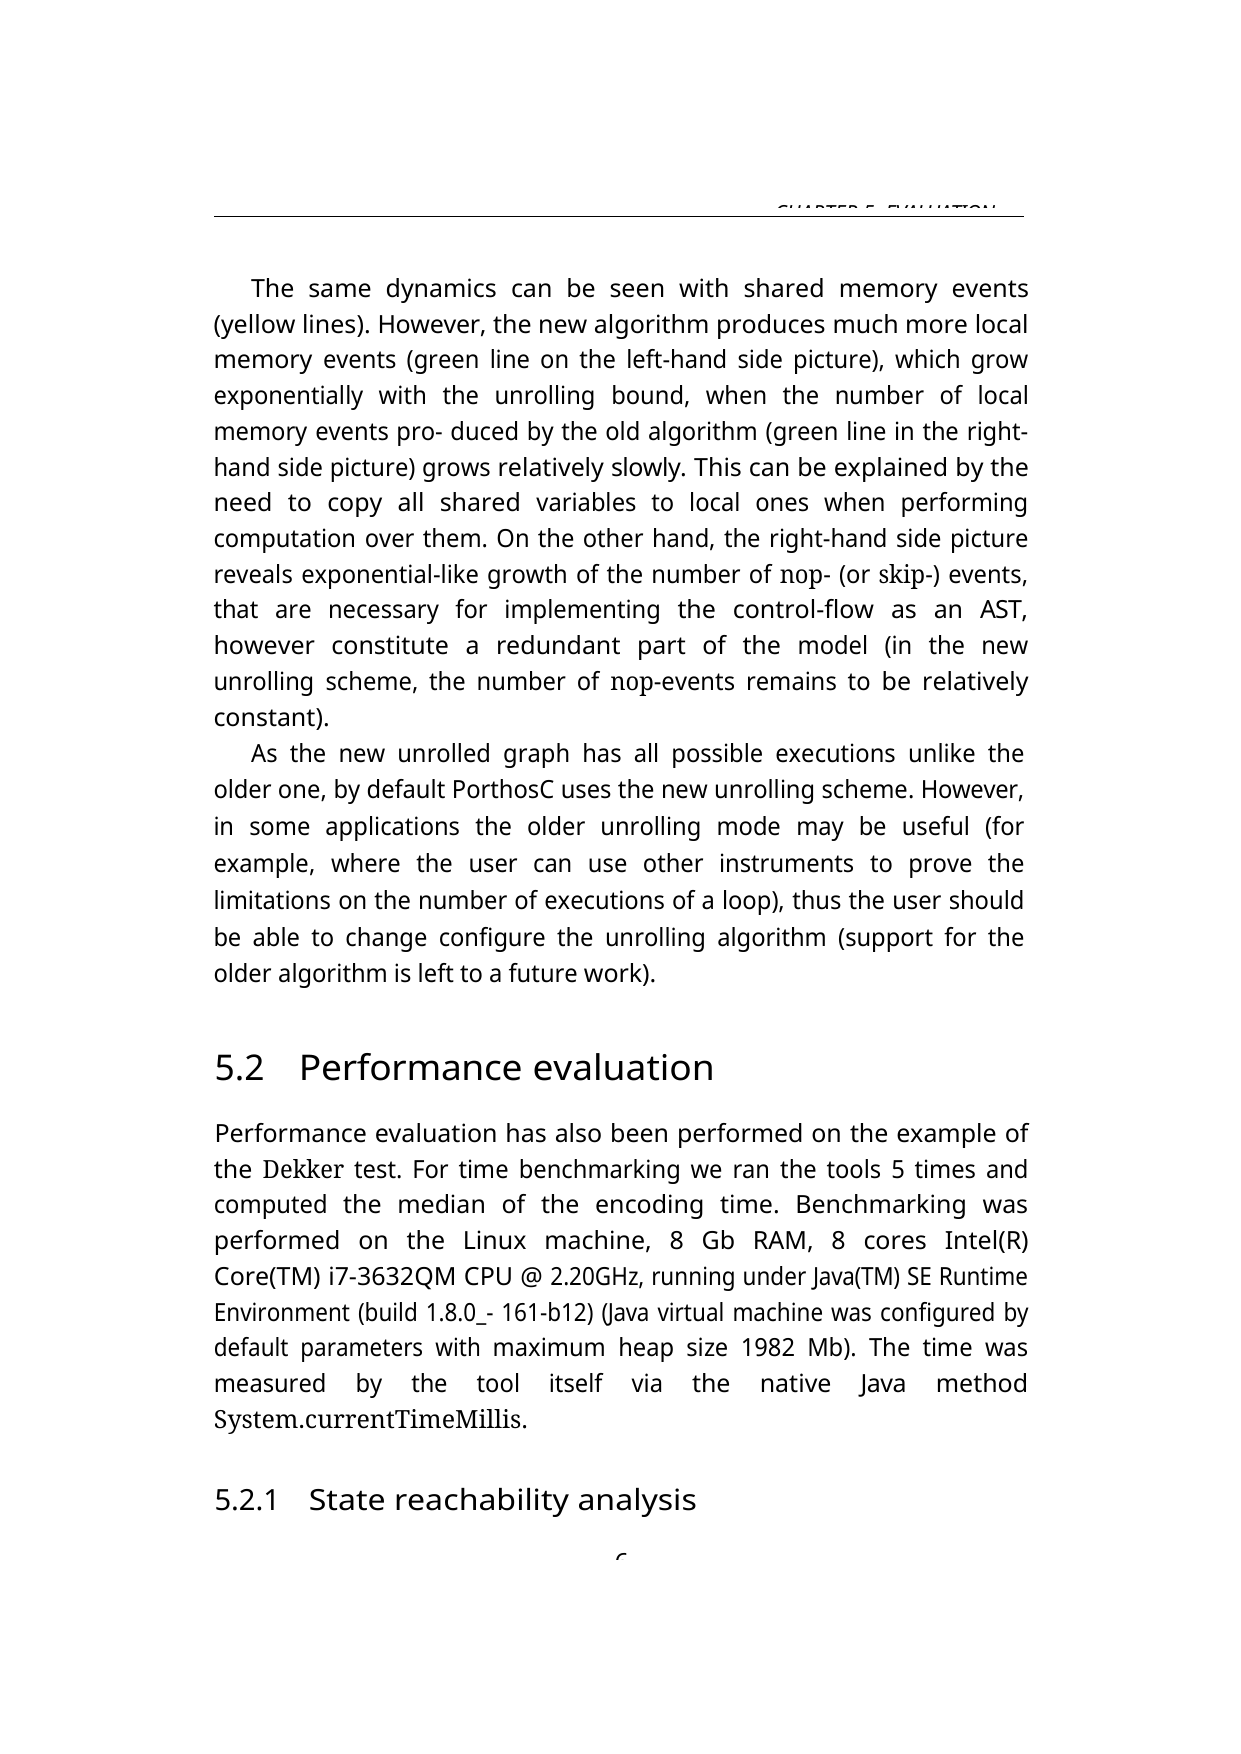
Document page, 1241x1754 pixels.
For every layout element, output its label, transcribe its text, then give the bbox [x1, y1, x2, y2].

text As the new unrolled graph has all possible executions unlike the older one, by default PorthosC uses the new unrolling scheme. However, in some applications the older unrolling mode may be useful (for example, where the user can use other instruments to prove the limitations on the number of executions of a loop), thus the user should be able to change configure the unrolling algorithm (support for the older algorithm is left to a future work). [213, 735, 1024, 990]
subtitle Performance evaluation [214, 1042, 1088, 1090]
text Performance evaluation has also been performed on the example of the Dekker test. For time benchmarking we ran the tools 5 times and computed the median of the encoding time. Benchmarking was performed on the Linux machine, 8 Gb RAM, 8 cores Intel(R) Core(TM) i7-3632QM CPU @ 2.20GHz, running under Java(TM) SE Runtime Environment (build 1.8.0_- 161-b12) (Java virtual machine was configured by default parameters with maximum heap size 1982 Mb). The time was measured by the tool itself via the native Java method System.currentTimeMillis. [214, 1116, 1029, 1435]
text The same dynamics can be seen with shared memory events (yellow lines). However, the new algorithm produces much more local memory events (green line on the left-hand side picture), which grow exponentially with the unrolling bound, when the number of local memory events pro- duced by the old algorithm (green line in the right-hand side picture) grows relatively slowly. This can be explained by the need to copy all shared variables to local ones when performing computation over them. On the other hand, the right-hand side picture reveals exponential-like growth of the number of nop- (or skip-) events, that are necessary for implementing the control-flow as an AST, however constitute a redundant part of the model (in the new unrolling scheme, the number of nop-events remains to be relatively constant). [213, 271, 1029, 733]
subtitle State reachability analysis [214, 1479, 1088, 1519]
